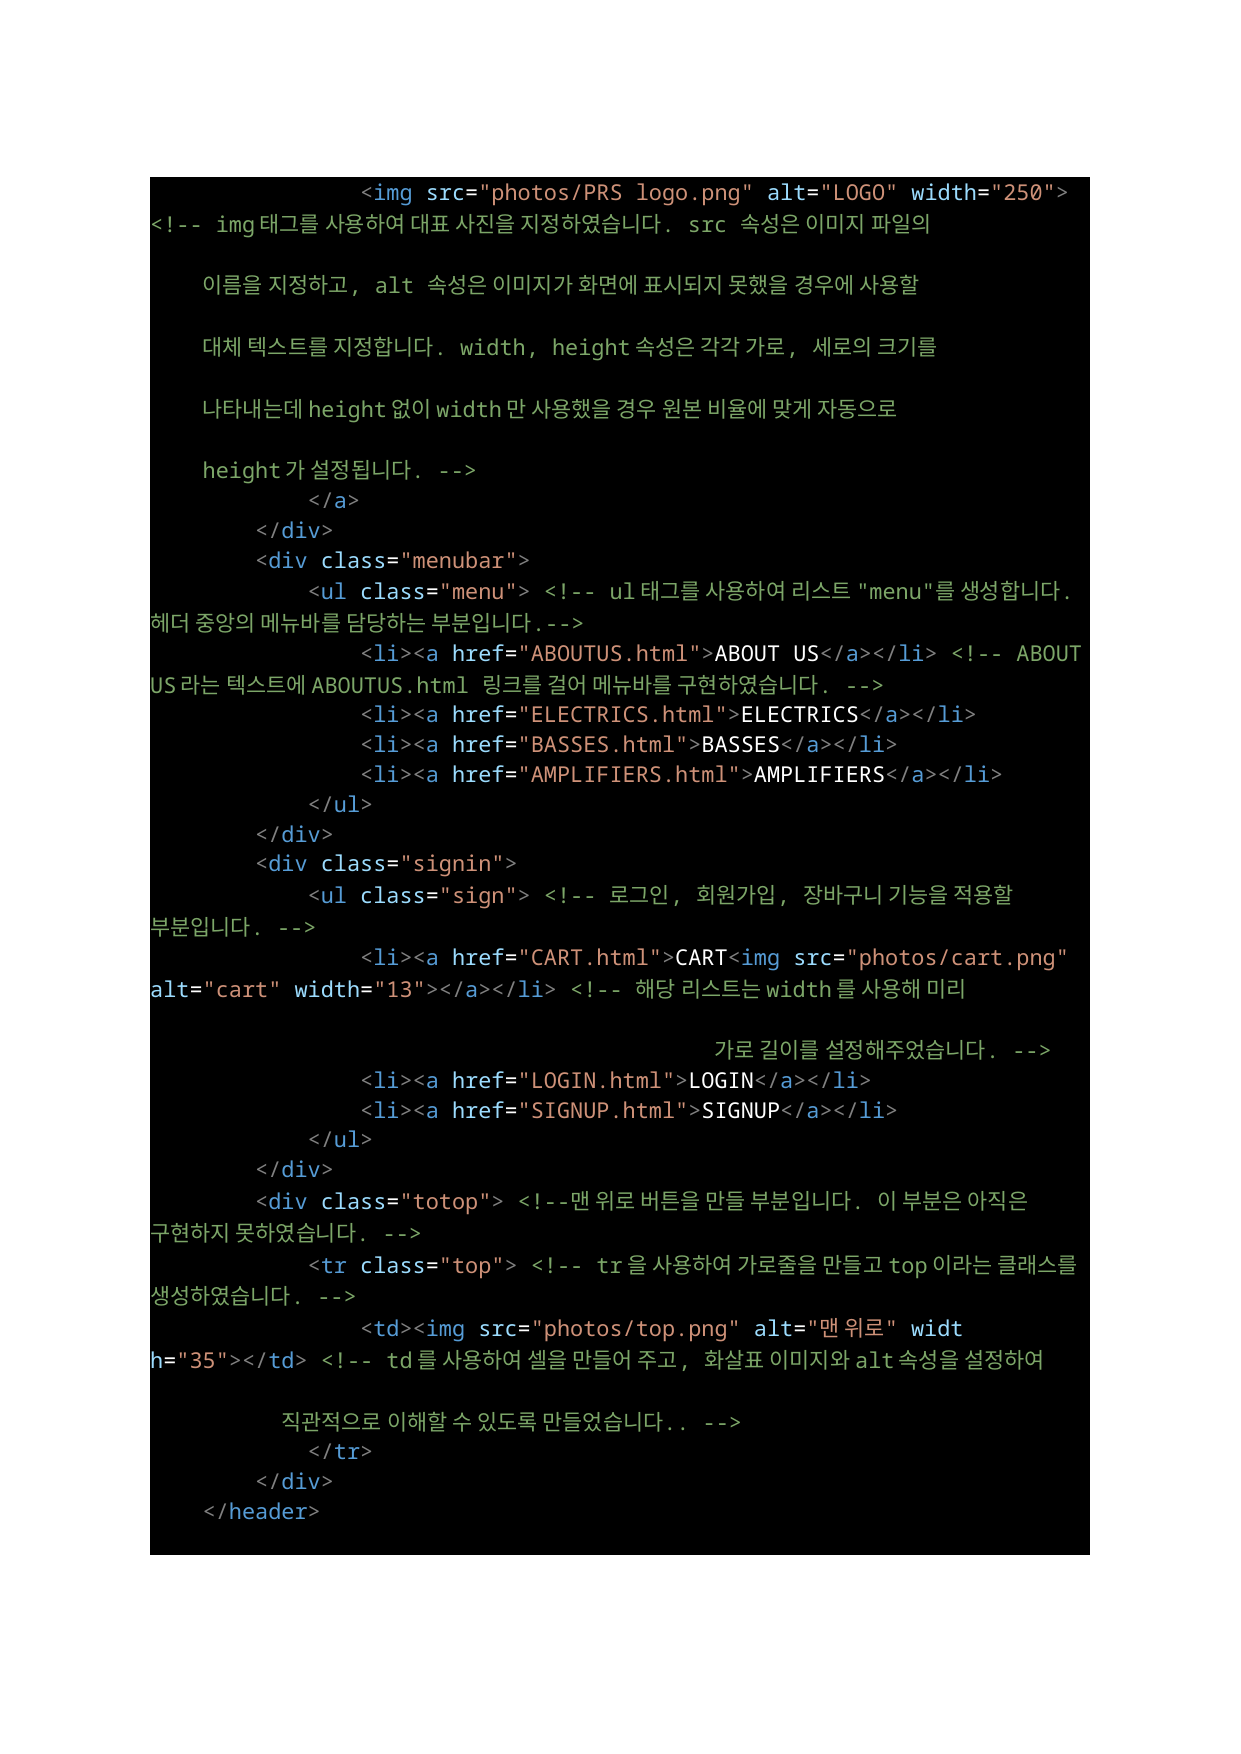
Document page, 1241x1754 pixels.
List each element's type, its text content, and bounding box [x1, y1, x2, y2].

text <li><a href="SIGNUP.html">SIGNUP</a></li> [150, 1095, 1090, 1124]
text <li><a href="CART.html">CART<img src="photos/cart.png" alt="cart" width="13"></a></li> <!-- 해당 리스트는 width를 사용해 미리 [150, 942, 1090, 1003]
text </div> [150, 515, 1090, 544]
text 나타내는데 height없이 width만 사용했을 경우 원본 비율에 맞게 자동으로 [150, 362, 1090, 423]
text 직관적으로 이해할 수 있도록 만들었습니다.. --> [150, 1375, 1090, 1436]
text </div> [150, 1466, 1090, 1496]
text <div class="totop"> <!--맨 위로 버튼을 만들 부분입니다. 이 부분은 아직은 구현하지 못하였습니다. --> [150, 1184, 1090, 1248]
text <td><img src="photos/top.png" alt="맨 위로" width="35"></td> <!-- td를 사용하여 셀을 만들어 주고, 화살표 이미지와 alt속성을 설정하여 [150, 1311, 1090, 1375]
text <li><a href="BASSES.html">BASSES</a></li> [150, 729, 1090, 759]
text </div> [150, 819, 1090, 848]
text </ul> [150, 1124, 1090, 1154]
text </ul> [150, 789, 1090, 819]
text <li><a href="ELECTRICS.html">ELECTRICS</a></li> [150, 699, 1090, 729]
text 대체 텍스트를 지정합니다. width, height속성은 각각 가로, 세로의 크기를 [150, 300, 1090, 362]
text <div class="signin"> [150, 848, 1090, 878]
text </div> [150, 1154, 1090, 1184]
text <li><a href="AMPLIFIERS.html">AMPLIFIERS</a></li> [150, 759, 1090, 789]
text <div class="menubar"> [150, 544, 1090, 574]
text 가로 길이를 설정해주었습니다. --> [150, 1003, 1090, 1065]
text </tr> [150, 1436, 1090, 1466]
text 이름을 지정하고, alt 속성은 이미지가 화면에 표시되지 못했을 경우에 사용할 [150, 239, 1090, 300]
text <li><a href="LOGIN.html">LOGIN</a></li> [150, 1065, 1090, 1095]
text <tr class="top"> <!-- tr을 사용하여 가로줄을 만들고 top이라는 클래스를 생성하였습니다. --> [150, 1248, 1090, 1311]
text <ul class="menu"> <!-- ul태그를 사용하여 리스트 "menu"를 생성합니다. 헤더 중앙의 메뉴바를 담당하는 부분입니다.--> [150, 574, 1090, 638]
text <li><a href="ABOUTUS.html">ABOUT US</a></li> <!-- ABOUT US라는 텍스트에 ABOUTUS.html 링크를 걸어 메뉴바를 구현하였습니다. --> [150, 638, 1090, 699]
text <ul class="sign"> <!-- 로그인, 회원가입, 장바구니 기능을 적용할 부분입니다. --> [150, 878, 1090, 942]
text </header> [150, 1496, 1090, 1526]
text <img src="photos/PRS logo.png" alt="LOGO" width="250"> <!-- img태그를 사용하여 대표 사진을 지정하였습니다. src 속성은 이미지 파일의 [150, 177, 1090, 239]
text height가 설정됩니다. --> [150, 423, 1090, 485]
text </a> [150, 485, 1090, 515]
